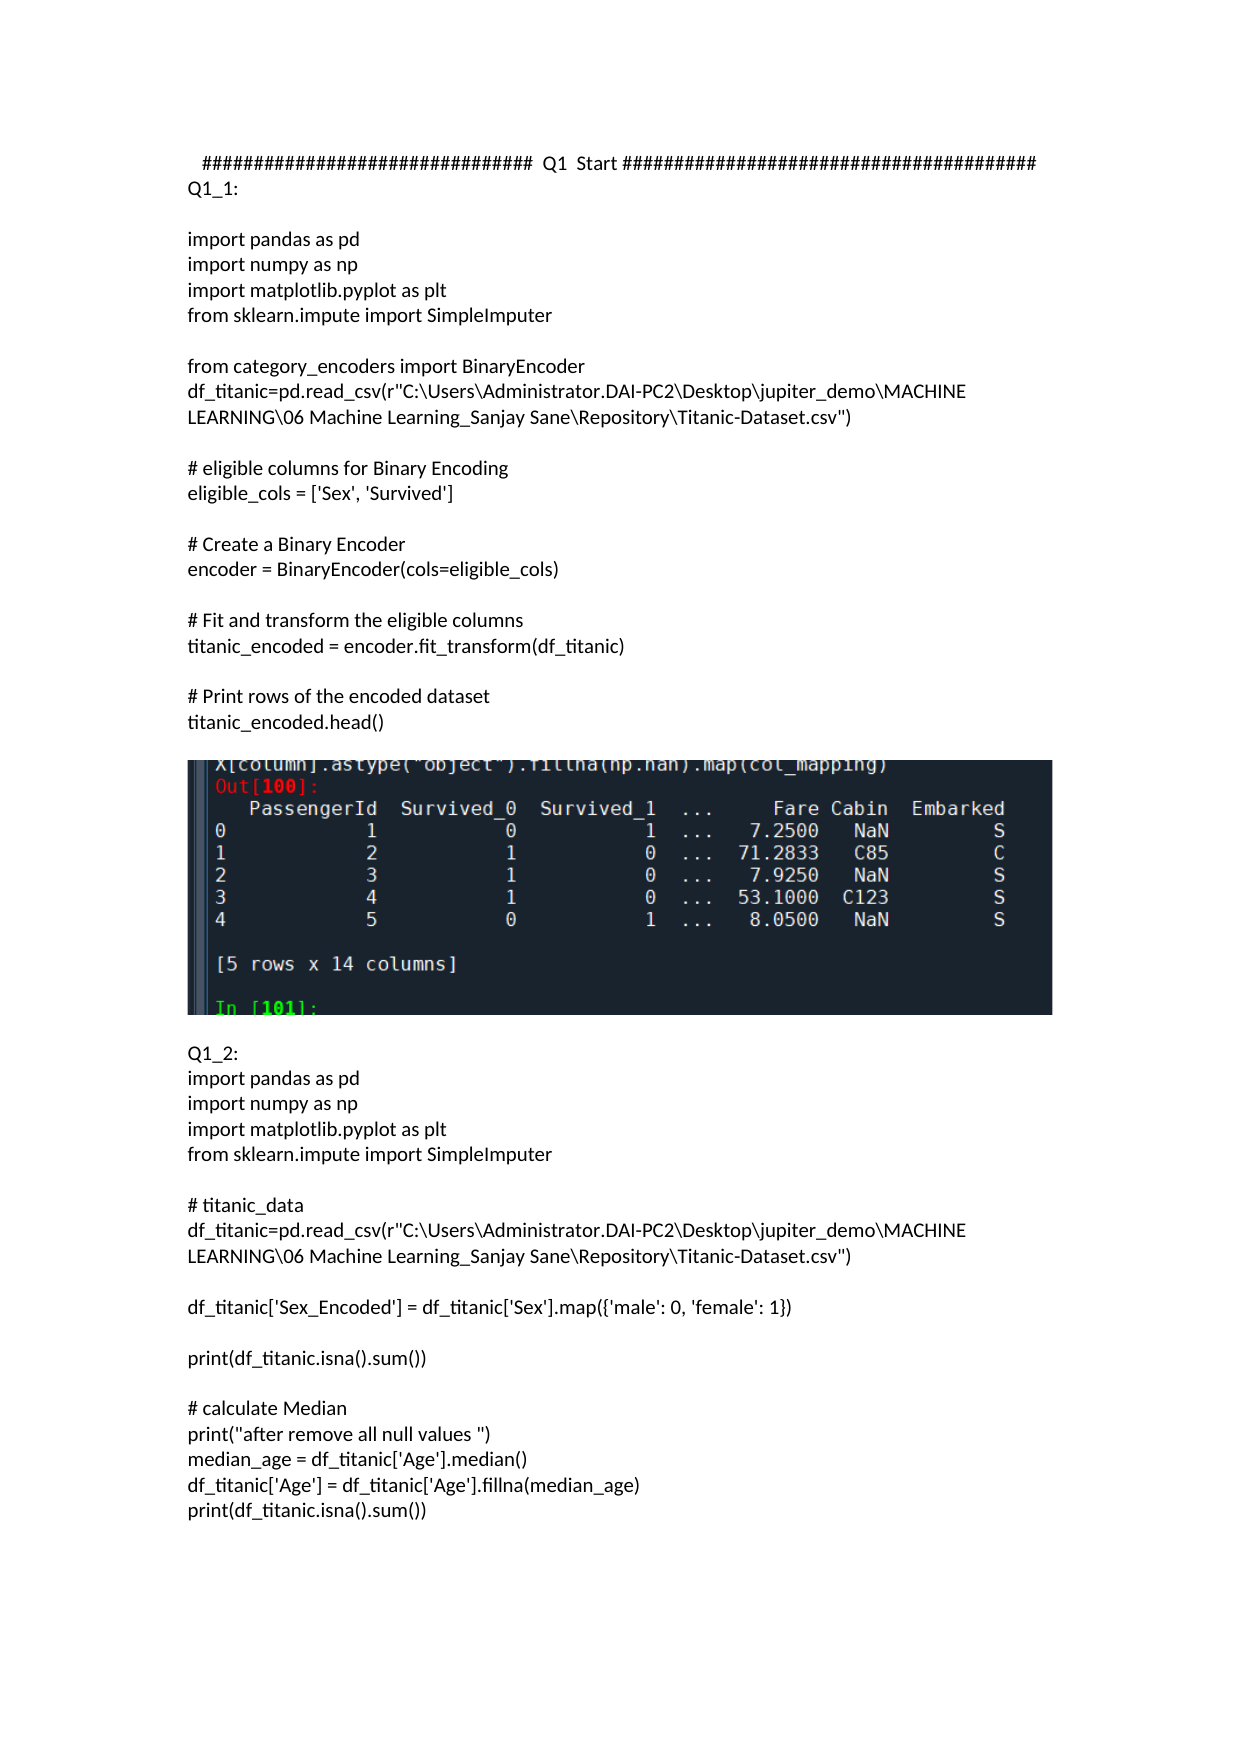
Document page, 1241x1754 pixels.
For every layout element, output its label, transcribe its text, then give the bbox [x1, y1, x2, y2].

text import matplotlib.pyplot as plt [187, 1116, 1053, 1141]
text ################################ Q1 Start ######################################## [187, 150, 1053, 175]
text df_titanic=pd.read_csv(r"C:\Users\Administrator.DAI-PC2\Desktop\jupiter_demo\MACHINE LEARNING\06 Machine Learning_Sanjay Sane\Repository\Titanic-Dataset.csv") [187, 1218, 1053, 1268]
text median_age = df_titanic['Age'].median() [187, 1446, 1053, 1472]
text from sklearn.impute import SimpleImputer [187, 1141, 1053, 1167]
text eligible_cols = ['Sex', 'Survived'] [187, 480, 1053, 506]
text print("after remove all null values ") [187, 1421, 1053, 1446]
text Q1_1: [187, 175, 1053, 201]
text print(df_titanic.isna().sum()) [187, 1497, 1053, 1523]
text df_titanic['Age'] = df_titanic['Age'].fillna(median_age) [187, 1472, 1053, 1497]
text import matplotlib.pyplot as plt [187, 277, 1053, 302]
text import pandas as pd [187, 226, 1053, 252]
text import pandas as pd [187, 1065, 1053, 1091]
text df_titanic=pd.read_csv(r"C:\Users\Administrator.DAI-PC2\Desktop\jupiter_demo\MACHINE LEARNING\06 Machine Learning_Sanjay Sane\Repository\Titanic-Dataset.csv") [187, 379, 1053, 429]
text titanic_encoded.head() [187, 709, 1053, 734]
text # Print rows of the encoded dataset [187, 684, 1053, 709]
text # titanic_data [187, 1192, 1053, 1218]
text import numpy as np [187, 252, 1053, 277]
text df_titanic['Sex_Encoded'] = df_titanic['Sex'].map({'male': 0, 'female': 1}) [187, 1294, 1053, 1319]
text from category_encoders import BinaryEncoder [187, 353, 1053, 379]
text titanic_encoded = encoder.fit_transform(df_titanic) [187, 633, 1053, 658]
text # eligible columns for Binary Encoding [187, 455, 1053, 480]
text # Fit and transform the eligible columns [187, 607, 1053, 633]
text # calculate Median [187, 1396, 1053, 1421]
text Q1_2: [187, 1040, 1053, 1065]
picture [187, 760, 1053, 1015]
text encoder = BinaryEncoder(cols=eligible_cols) [187, 557, 1053, 582]
text print(df_titanic.isna().sum()) [187, 1345, 1053, 1370]
text import numpy as np [187, 1091, 1053, 1116]
text # Create a Binary Encoder [187, 531, 1053, 557]
text from sklearn.impute import SimpleImputer [187, 302, 1053, 328]
